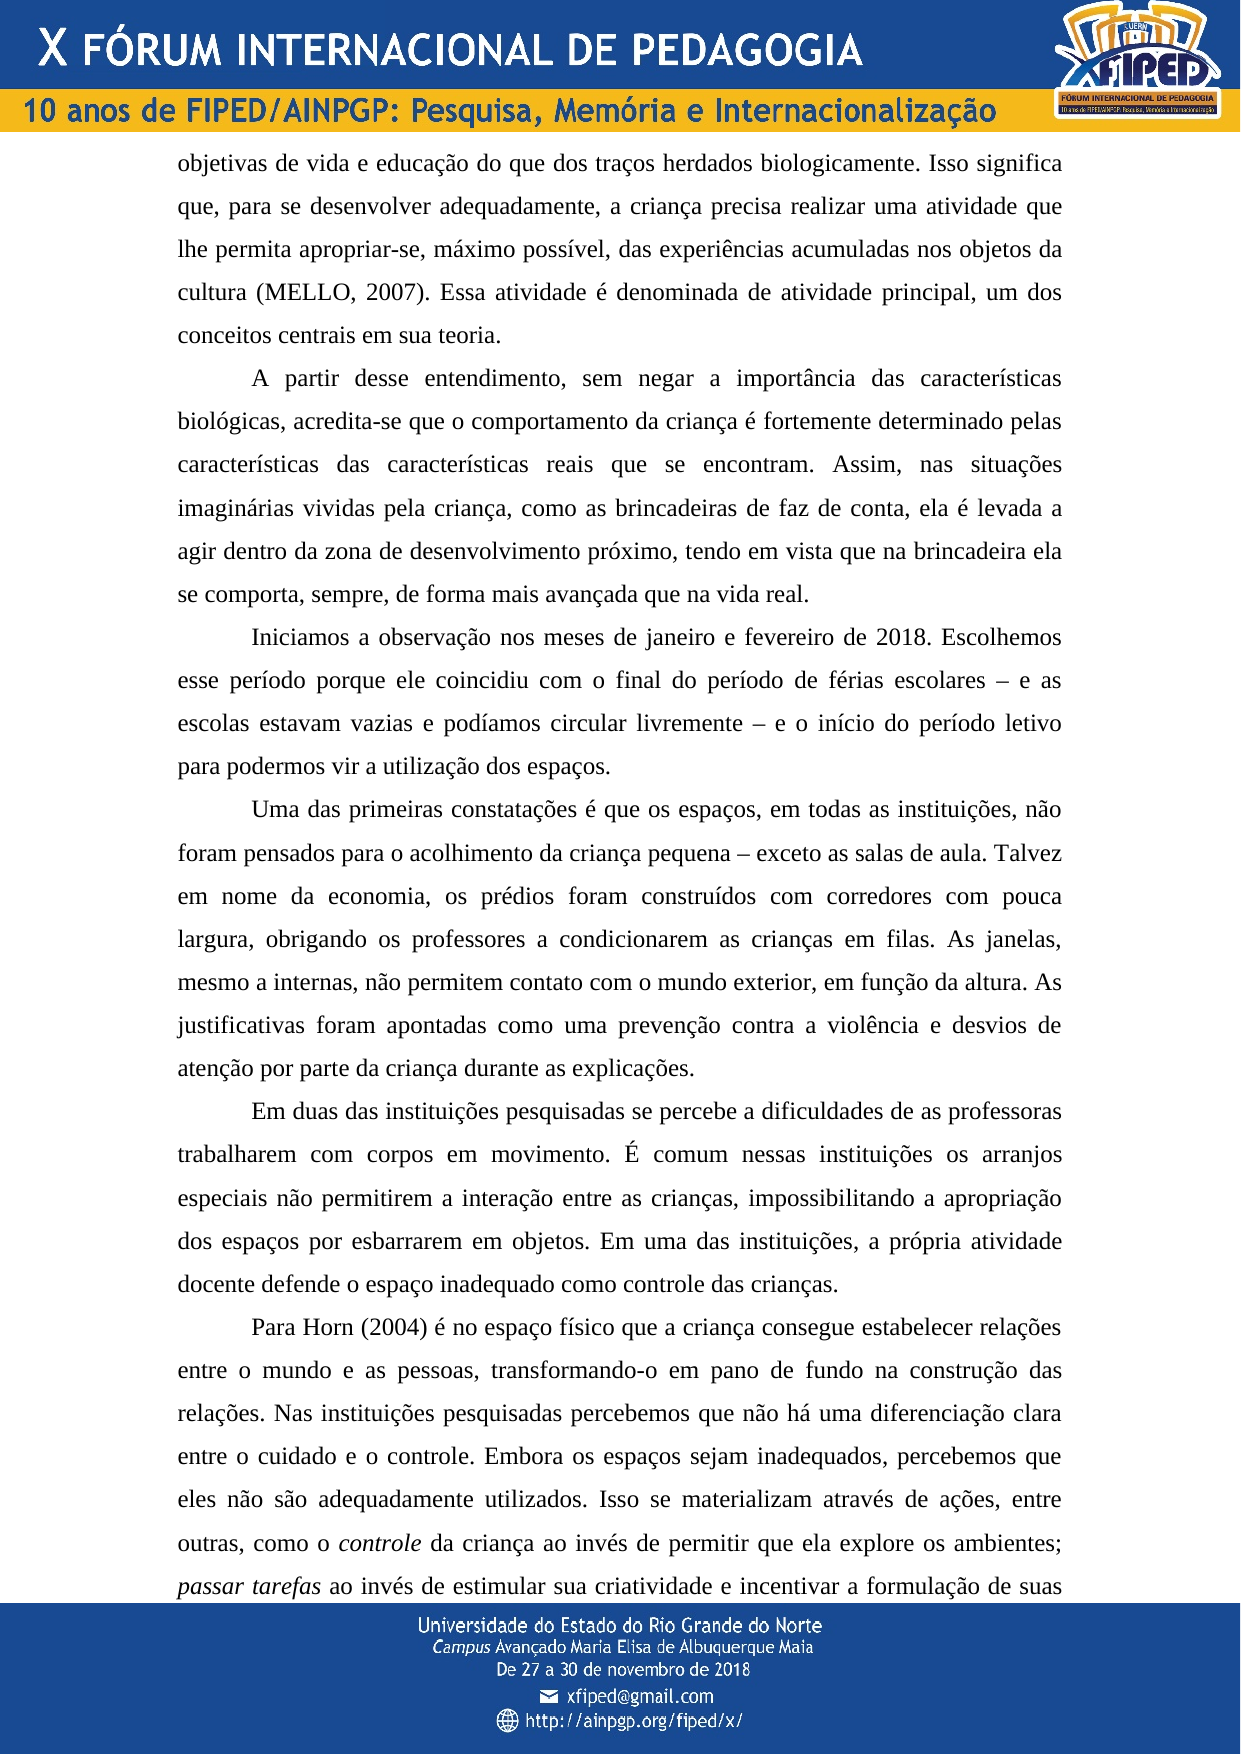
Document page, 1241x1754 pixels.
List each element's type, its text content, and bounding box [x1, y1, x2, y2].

text A partir desse entendimento, sem negar a importância das características biológicas, acredita-se que o comportamento da criança é fortemente determinado pelas características das características reais que se encontram. Assim, nas situações imaginárias vividas pela criança, como as brincadeiras de faz de conta, ela é levada a agir dentro da zona de desenvolvimento próximo, tendo em vista que na brincadeira ela se comporta, sempre, de forma mais avançada que na vida real. [177, 363, 1063, 608]
picture [0, 0, 1241, 132]
picture [0, 1603, 1241, 1754]
text Iniciamos a observação nos meses de janeiro e fevereiro de 2018. Escolhemos esse período porque ele coincidiu com o final do período de férias escolares – e as escolas estavam vazias e podíamos circular livremente – e o início do período letivo para podermos vir a utilização dos espaços. [177, 622, 1063, 780]
text Uma das primeiras constatações é que os espaços, em todas as instituições, não foram pensados para o acolhimento da criança pequena – exceto as salas de aula. Talvez em nome da economia, os prédios foram construídos com corredores com pouca largura, obrigando os professores a condicionarem as crianças em filas. As janelas, mesmo a internas, não permitem contato com o mundo exterior, em função da altura. As justificativas foram apontadas como uma prevenção contra a violência e desvios de atenção por parte da criança durante as explicações. [177, 794, 1063, 1082]
text Em duas das instituições pesquisadas se percebe a dificuldades de as professoras trabalharem com corpos em movimento. É comum nessas instituições os arranjos especiais não permitirem a interação entre as crianças, impossibilitando a apropriação dos espaços por esbarrarem em objetos. Em uma das instituições, a própria atividade docente defende o espaço inadequado como controle das crianças. [177, 1096, 1063, 1298]
